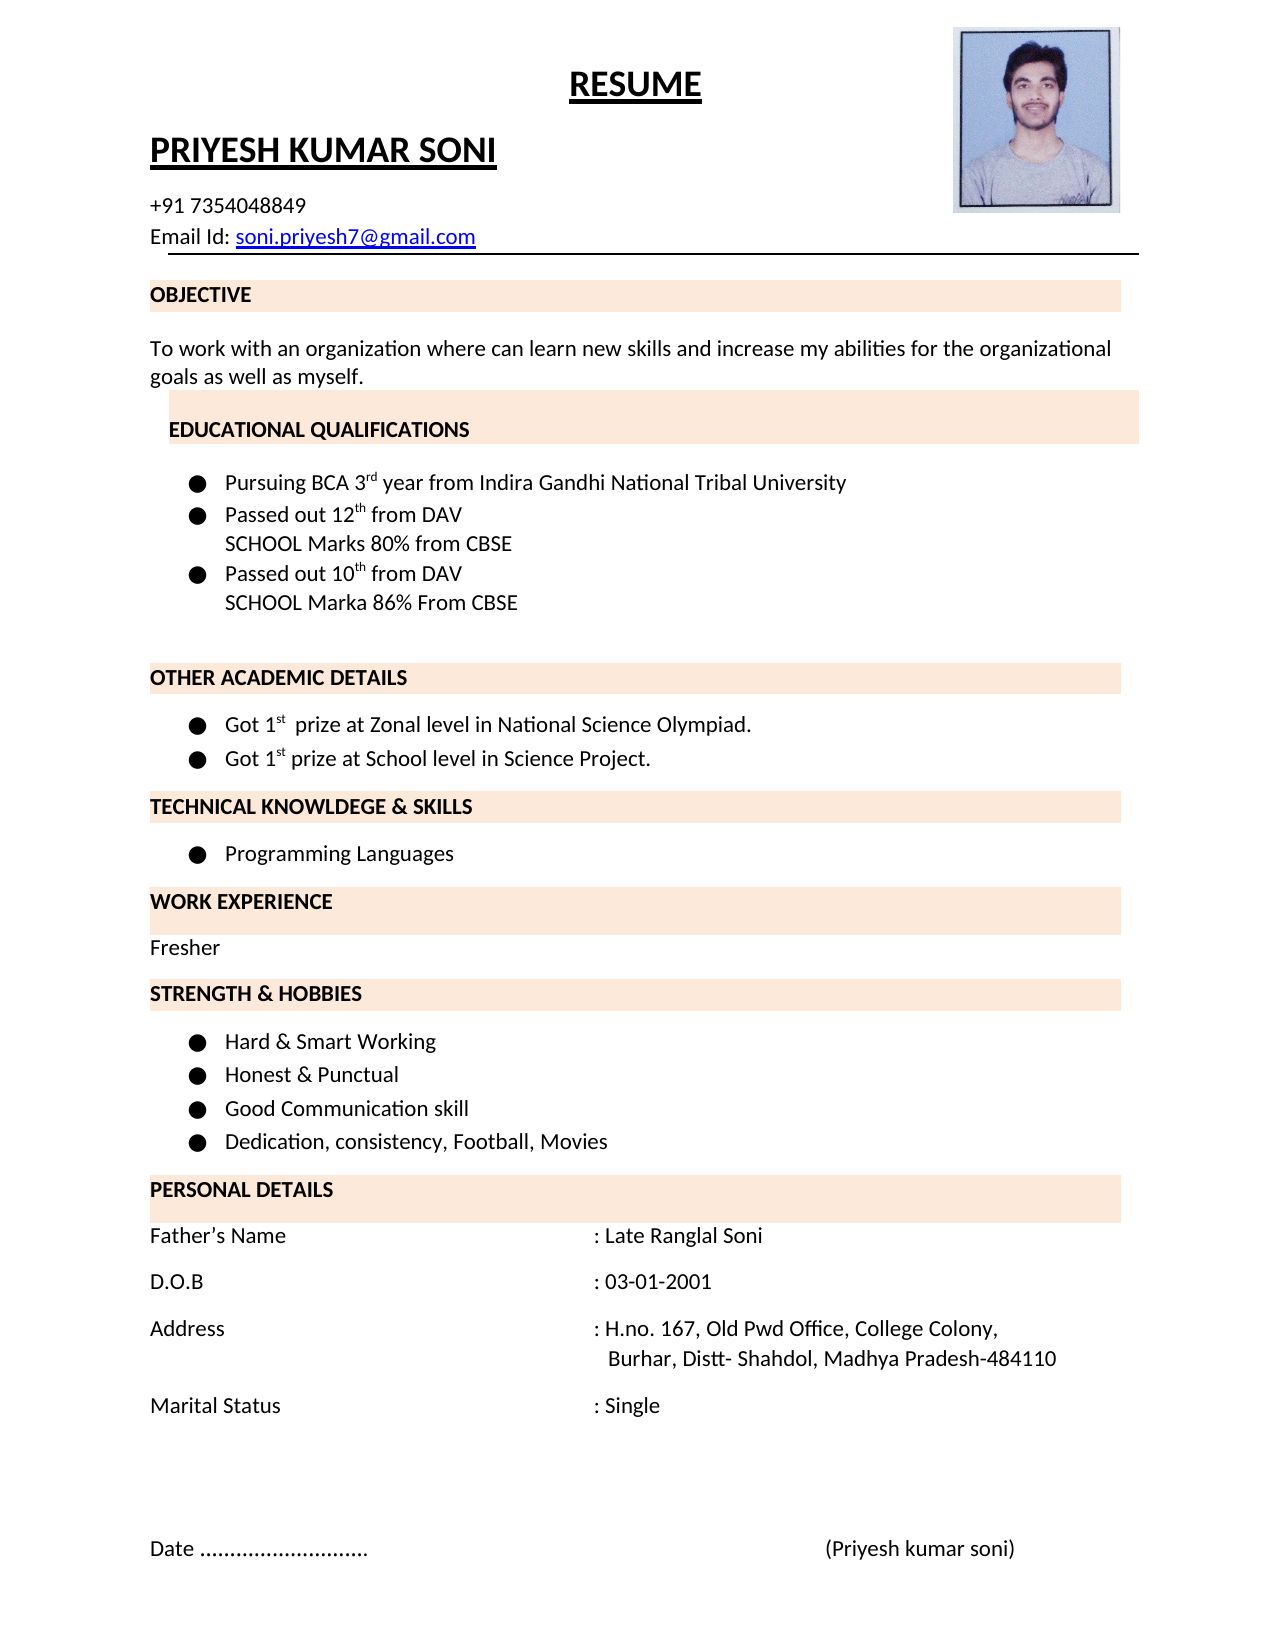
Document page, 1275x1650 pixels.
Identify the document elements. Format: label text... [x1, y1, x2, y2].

text D.O.B : 03-01-2001 [150, 1267, 1131, 1296]
list Programming Languages [187, 803, 1131, 868]
list Dedication, consistency, Football, Movies [187, 1125, 1131, 1156]
text Email Id: soni.priyesh7@gmail.com [150, 222, 1131, 250]
picture [953, 27, 1121, 213]
text Address : H.no. 167, Old Pwd Office, College Colony, Burhar, Distt- Shahdol, Madhya Pradesh-484110 [150, 1314, 1068, 1373]
text +91 7354048849 [150, 192, 1131, 220]
title RESUME [567, 60, 704, 106]
list Good Communication skill [187, 1092, 1131, 1123]
text Father’s Name : Late Ranglal Soni [150, 1172, 1131, 1249]
title PRIYESH KUMAR SONI [150, 126, 953, 172]
text Marital Status : Single [150, 1391, 1131, 1419]
list Passed out 12th from DAV SCHOOL Marks 80% from CBSE [187, 498, 542, 557]
text Fresher [150, 884, 1131, 961]
list Passed out 10th from DAV SCHOOL Marka 86% From CBSE [187, 557, 542, 616]
text Date ………………………. (Priyesh kumar soni) [150, 1532, 1131, 1563]
text To work with an organization where can learn new skills and increase my abilities for the organizational goals as well as myself. [150, 334, 1131, 390]
list Pursuing BCA 3rd year from Indira Gandhi National Tribal University [187, 466, 1131, 498]
list Honest & Punctual [187, 1058, 1131, 1089]
list Got 1st prize at School level in Science Project. [187, 742, 1131, 773]
list Hard & Smart Working [187, 991, 1131, 1056]
list Got 1st prize at Zonal level in National Science Olympiad. [187, 674, 1131, 739]
